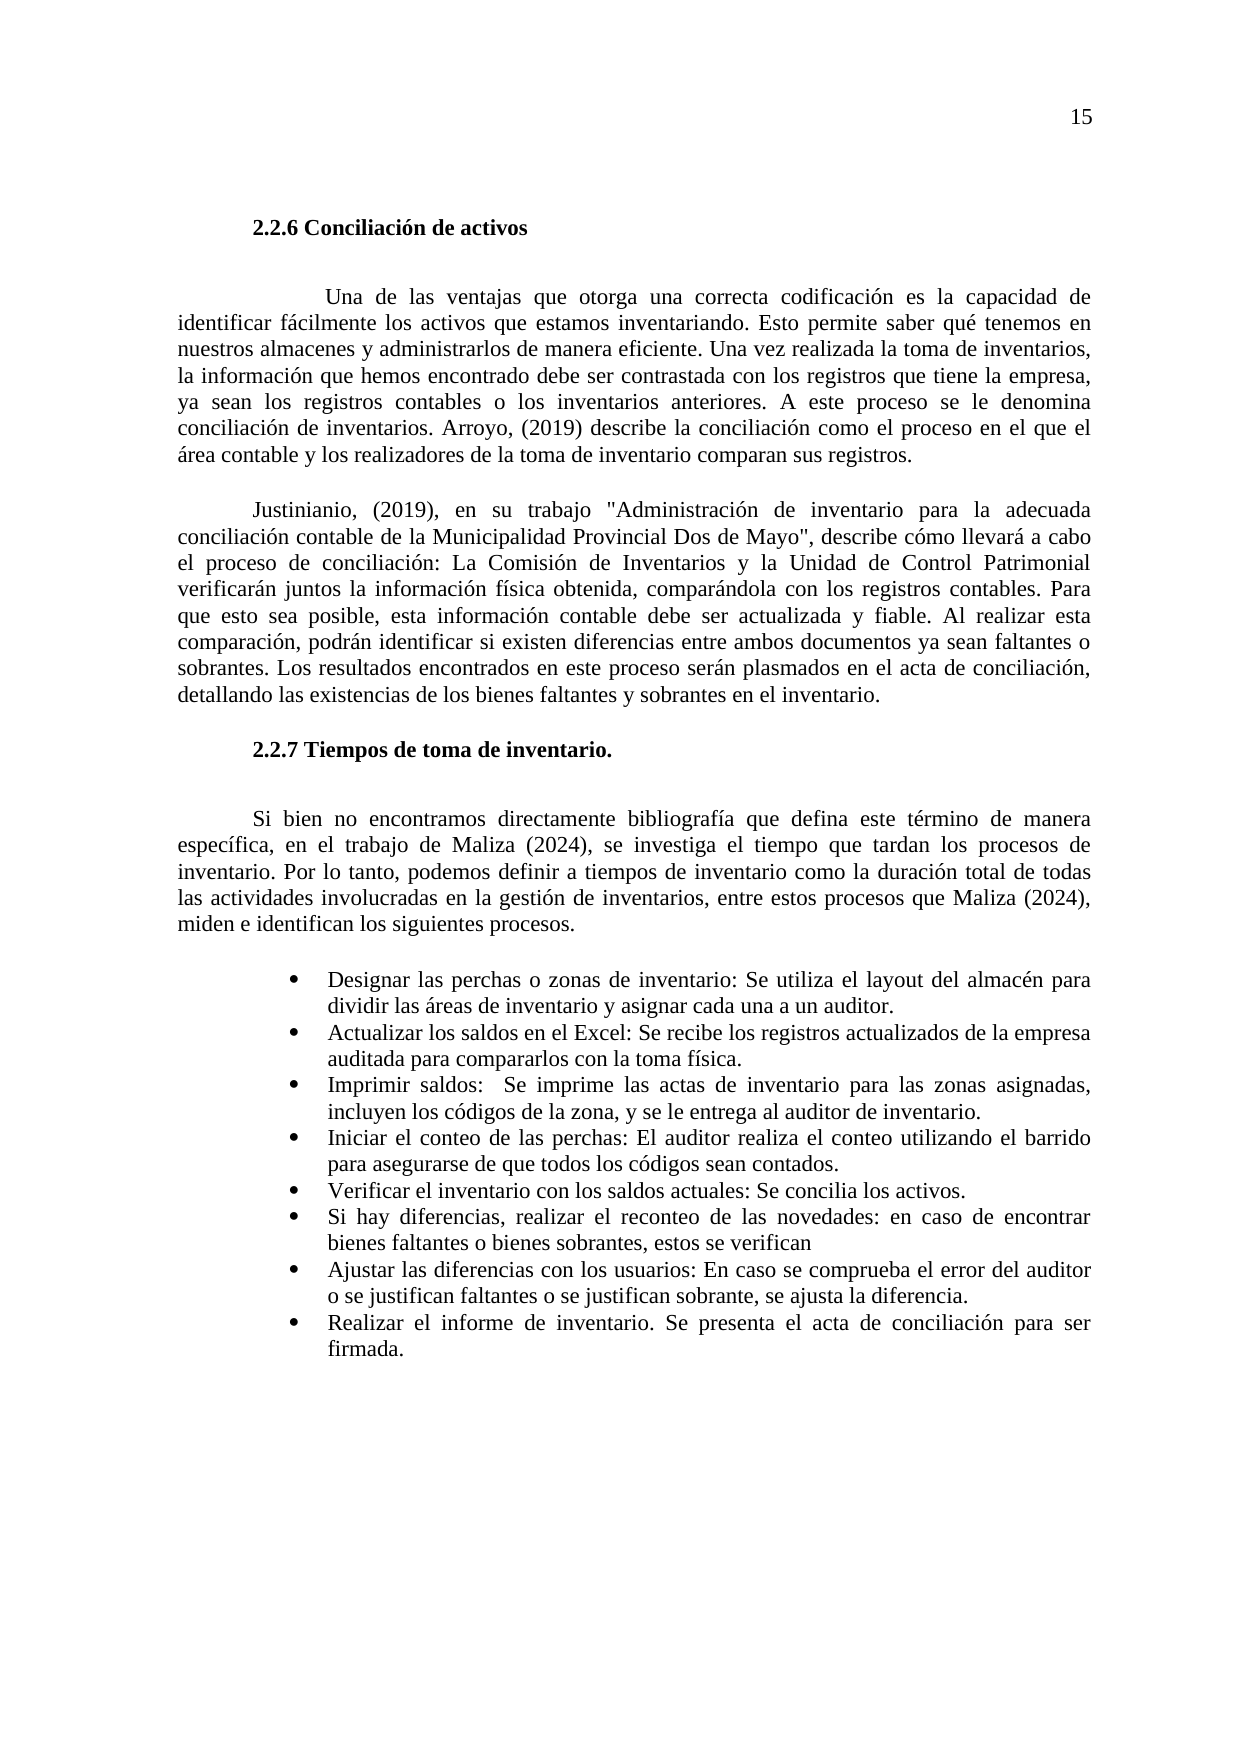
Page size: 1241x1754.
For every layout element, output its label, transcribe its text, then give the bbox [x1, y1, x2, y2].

text Una de las ventajas que otorga una correcta codificación es la capacidad de identificar fácilmente los activos que estamos inventariando. Esto permite saber qué tenemos en nuestros almacenes y administrarlos de manera eficiente. Una vez realizada la toma de inventarios, la información que hemos encontrado debe ser contrastada con los registros que tiene la empresa, ya sean los registros contables o los inventarios anteriores. A este proceso se le denomina conciliación de inventarios. Arroyo, (2019) describe la conciliación como el proceso en el que el área contable y los realizadores de la toma de inventario comparan sus registros. [177, 283, 1092, 467]
text Si bien no encontramos directamente bibliografía que defina este término de manera específica, en el trabajo de Maliza (2024), se investiga el tiempo que tardan los procesos de inventario. Por lo tanto, podemos definir a tiempos de inventario como la duración total de todas las actividades involucradas en la gestión de inventarios, entre estos procesos que Maliza (2024), miden e identifican los siguientes procesos. [177, 805, 1092, 937]
list Verificar el inventario con los saldos actuales: Se concilia los activos. [290, 1177, 1092, 1203]
subtitle 2.2.7 Tiempos de toma de inventario. [177, 736, 1092, 763]
list Actualizar los saldos en el Excel: Se recibe los registros actualizados de la empresa auditada para compararlos con la toma física. [290, 1019, 1092, 1071]
list Realizar el informe de inventario. Se presenta el acta de conciliación para ser firmada. [290, 1308, 1092, 1361]
subtitle 2.2.6 Conciliación de activos [177, 214, 1092, 240]
list Iniciar el conteo de las perchas: El auditor realiza el conteo utilizando el barrido para asegurarse de que todos los códigos sean contados. [290, 1124, 1092, 1177]
list Designar las perchas o zonas de inventario: Se utiliza el layout del almacén para dividir las áreas de inventario y asignar cada una a un auditor. [290, 966, 1092, 1019]
list Imprimir saldos: Se imprime las actas de inventario para las zonas asignadas, incluyen los códigos de la zona, y se le entrega al auditor de inventario. [290, 1071, 1092, 1124]
list Ajustar las diferencias con los usuarios: En caso se comprueba el error del auditor o se justifican faltantes o se justifican sobrante, se ajusta la diferencia. [290, 1256, 1092, 1308]
list Si hay diferencias, realizar el reconteo de las novedades: en caso de encontrar bienes faltantes o bienes sobrantes, estos se verifican [290, 1203, 1092, 1256]
text Justinianio, (2019), en su trabajo "Administración de inventario para la adecuada conciliación contable de la Municipalidad Provincial Dos de Mayo", describe cómo llevará a cabo el proceso de conciliación: La Comisión de Inventarios y la Unidad de Control Patrimonial verificarán juntos la información física obtenida, comparándola con los registros contables. Para que esto sea posible, esta información contable debe ser actualizada y fiable. Al realizar esta comparación, podrán identificar si existen diferencias entre ambos documentos ya sean faltantes o sobrantes. Los resultados encontrados en este proceso serán plasmados en el acta de conciliación, detallando las existencias de los bienes faltantes y sobrantes en el inventario. [177, 496, 1092, 707]
